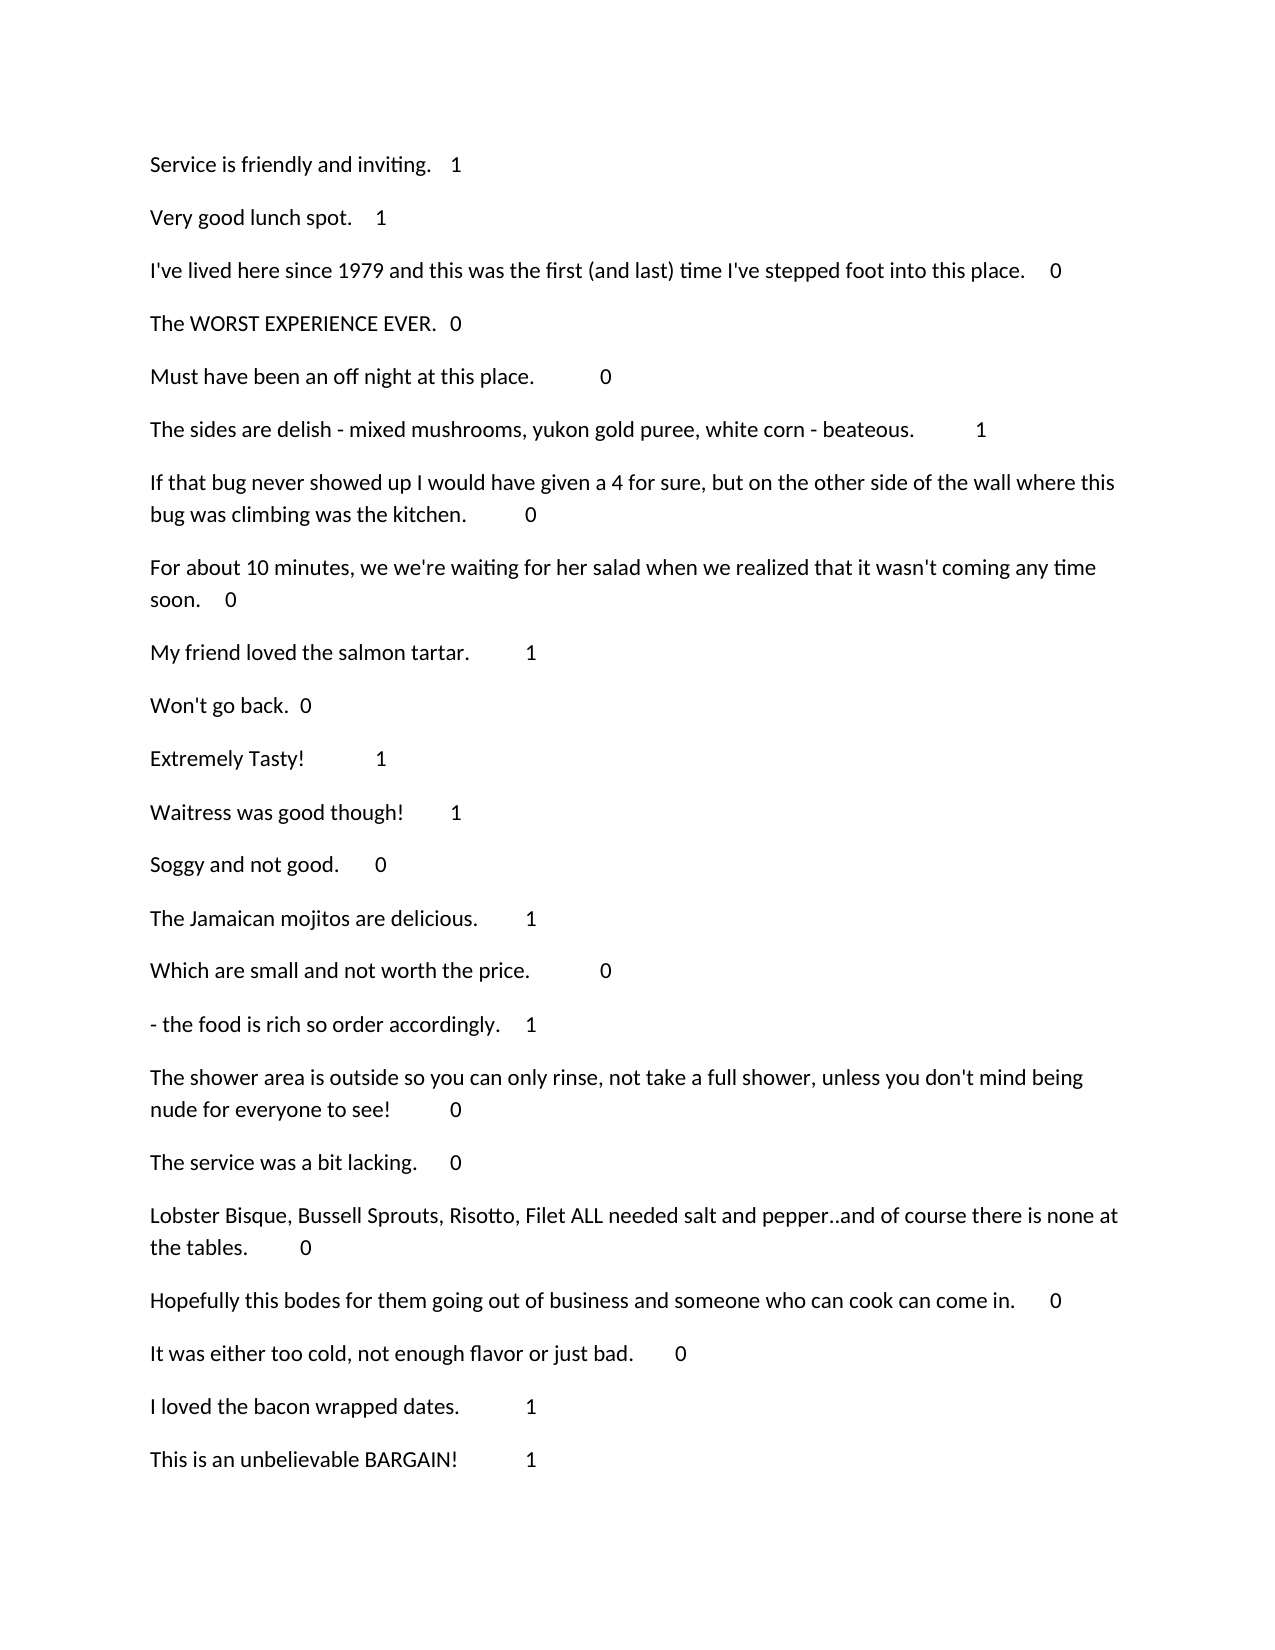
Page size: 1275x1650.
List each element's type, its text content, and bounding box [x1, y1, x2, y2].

text The sides are delish - mixed mushrooms, yukon gold puree, white corn - beateous. 1 [150, 415, 1125, 443]
text For about 10 minutes, we we're waiting for her salad when we realized that it wasn't coming any time soon. 0 [150, 553, 1125, 613]
text The WORST EXPERIENCE EVER. 0 [150, 309, 1125, 337]
text The shower area is outside so you can only rinse, not take a full shower, unless you don't mind being nude for everyone to see! 0 [150, 1063, 1125, 1123]
text Must have been an off night at this place. 0 [150, 362, 1125, 390]
text Lobster Bisque, Bussell Sprouts, Risotto, Filet ALL needed salt and pepper..and of course there is none at the tables. 0 [150, 1201, 1125, 1261]
text - the food is rich so order accordingly. 1 [150, 1010, 1125, 1038]
text I've lived here since 1979 and this was the first (and last) time I've stepped foot into this place. 0 [150, 256, 1125, 284]
text The service was a bit lacking. 0 [150, 1148, 1125, 1176]
text Very good lunch spot. 1 [150, 203, 1125, 231]
text Extremely Tasty! 1 [150, 744, 1125, 773]
text Waitress was good though! 1 [150, 798, 1125, 826]
text It was either too cold, not enough flavor or just bad. 0 [150, 1339, 1125, 1367]
text My friend loved the salmon tartar. 1 [150, 638, 1125, 667]
text Service is friendly and inviting. 1 [150, 150, 1125, 178]
text Won't go back. 0 [150, 692, 1125, 719]
text I loved the bacon wrapped dates. 1 [150, 1392, 1125, 1420]
text Soggy and not good. 0 [150, 851, 1125, 879]
text If that bug never showed up I would have given a 4 for sure, but on the other side of the wall where this bug was climbing was the kitchen. 0 [150, 468, 1125, 528]
text Hopefully this bodes for them going out of business and someone who can cook can come in. 0 [150, 1286, 1125, 1314]
text Which are small and not worth the price. 0 [150, 957, 1125, 985]
text The Jamaican mojitos are delicious. 1 [150, 904, 1125, 932]
text This is an unbelievable BARGAIN! 1 [150, 1445, 1125, 1473]
